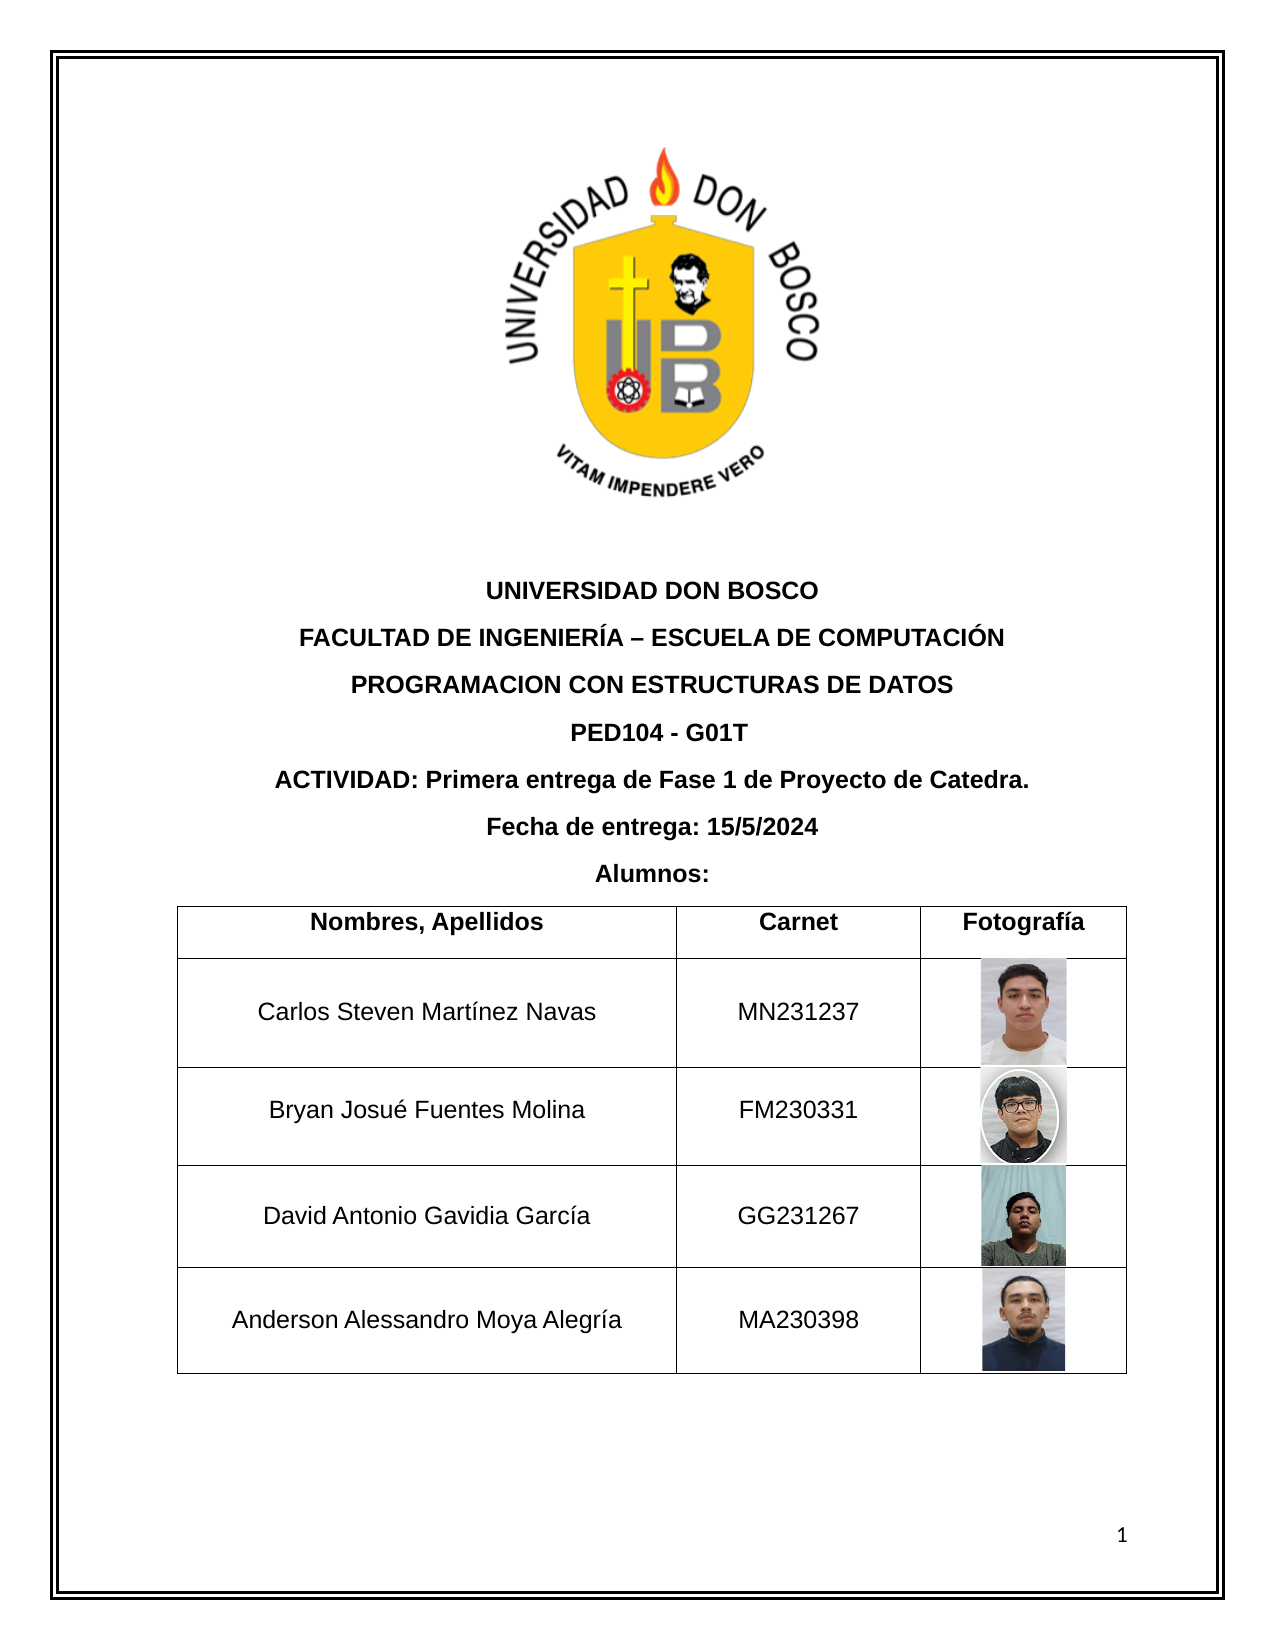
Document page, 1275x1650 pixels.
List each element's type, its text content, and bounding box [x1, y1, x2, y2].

table_cell Carlos Steven Martínez Navas [178, 959, 676, 1067]
text PED104 - G01T [177, 717, 1127, 746]
table_header Nombres, Apellidos [178, 907, 676, 957]
table_cell GG231267 [677, 1166, 920, 1267]
picture [447, 147, 857, 508]
table_cell [921, 1166, 1126, 1267]
table_cell David Antonio Gavidia García [178, 1166, 676, 1267]
table_cell [921, 1268, 1126, 1372]
table_cell FM230331 [677, 1068, 920, 1164]
table_header Fotografía [921, 907, 1126, 957]
text UNIVERSIDAD DON BOSCO [177, 576, 1127, 605]
text PROGRAMACION CON ESTRUCTURAS DE DATOS [177, 670, 1127, 699]
table_cell MN231237 [677, 959, 920, 1067]
table_cell Anderson Alessandro Moya Alegría [178, 1268, 676, 1372]
picture [981, 1165, 1066, 1266]
table_cell [921, 1068, 1126, 1164]
text ACTIVIDAD: Primera entrega de Fase 1 de Proyecto de Catedra. [177, 764, 1127, 793]
text FACULTAD DE INGENIERÍA – ESCUELA DE COMPUTACIÓN [177, 623, 1127, 652]
text Fecha de entrega: 15/5/2024 [177, 812, 1127, 840]
picture [980, 958, 1067, 1065]
text Alumnos: [177, 859, 1127, 887]
table_cell [921, 959, 1126, 1067]
table_cell Bryan Josué Fuentes Molina [178, 1068, 676, 1164]
table_cell MA230398 [677, 1268, 920, 1372]
picture [982, 1268, 1065, 1371]
picture [980, 1067, 1067, 1163]
table_header Carnet [677, 907, 920, 957]
